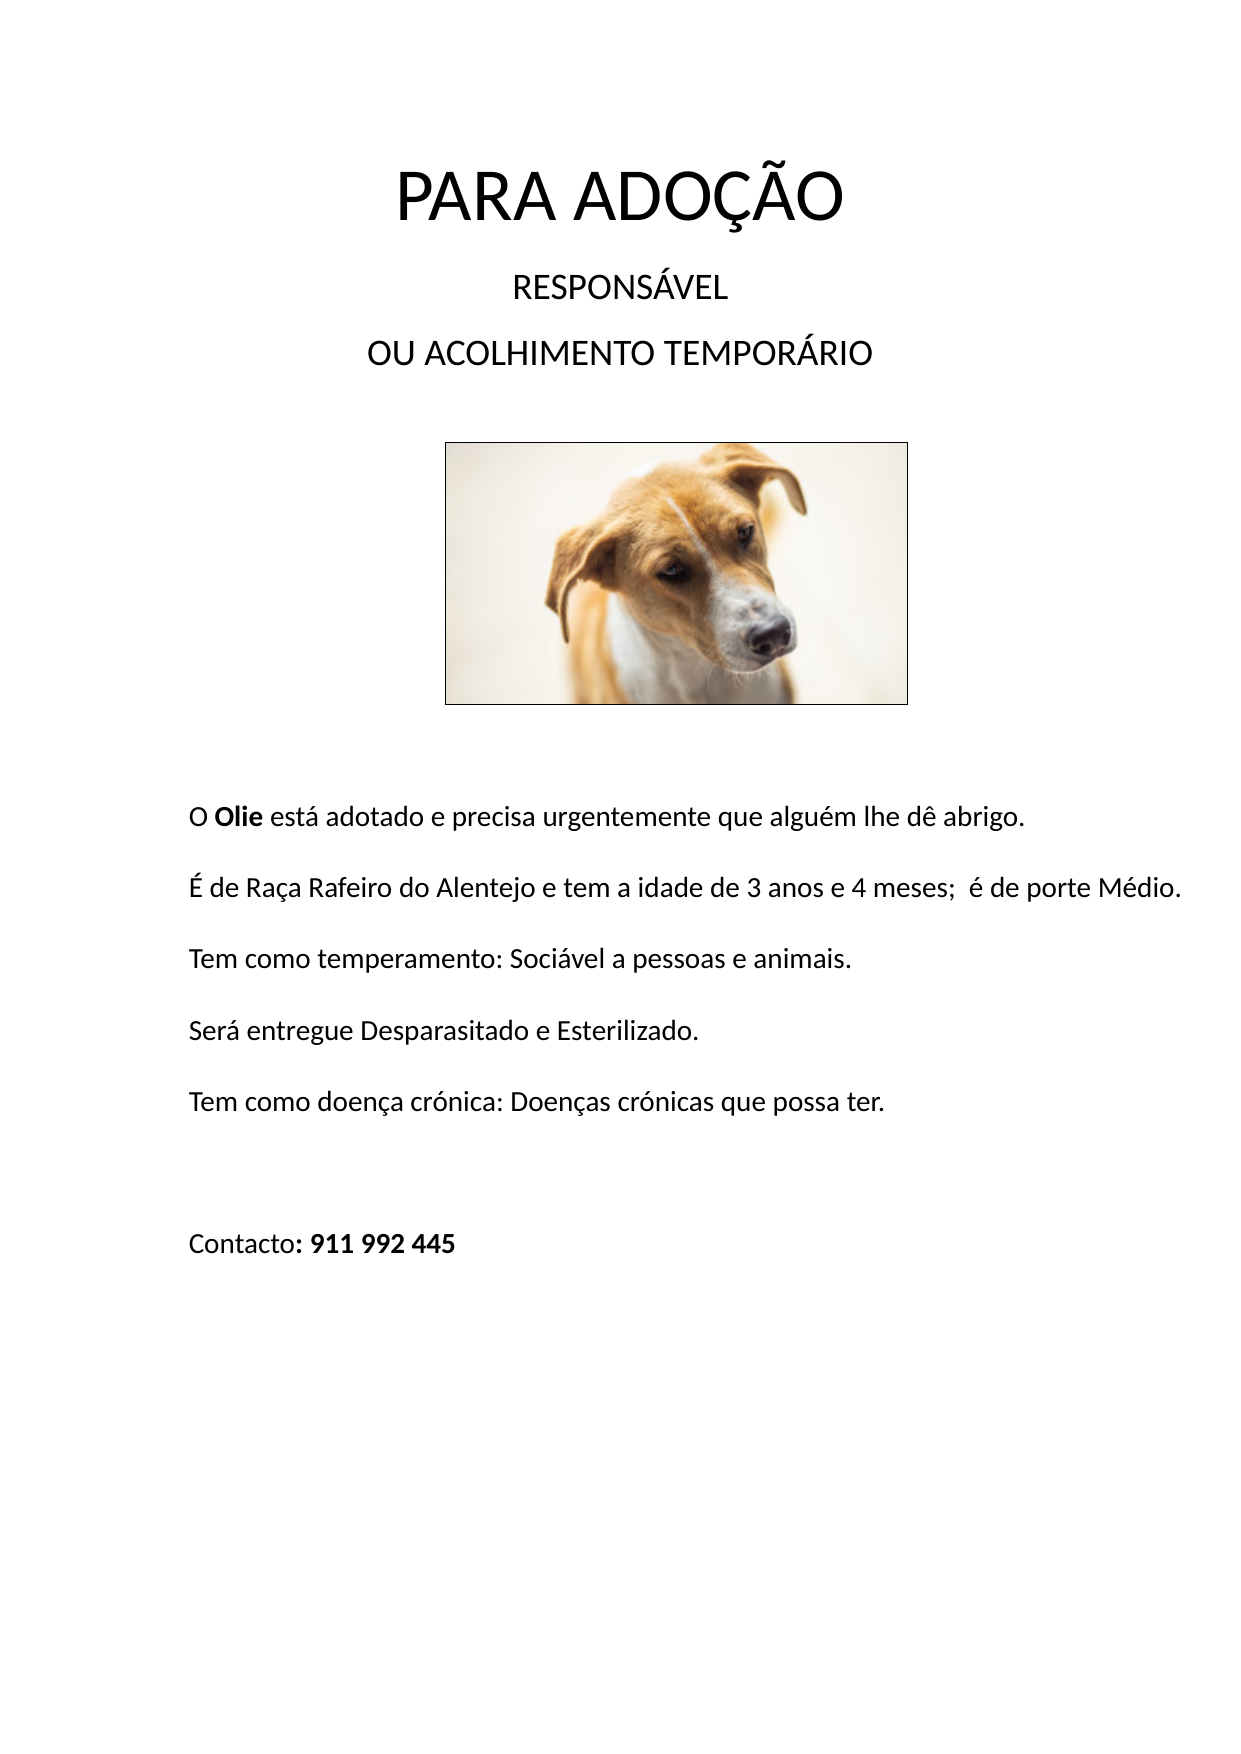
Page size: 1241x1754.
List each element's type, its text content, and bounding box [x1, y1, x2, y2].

text OU ACOLHIMENTO TEMPORÁRIO [177, 329, 1063, 375]
table_header O Olie está adotado e precisa urgentemente que alguém lhe dê abrigo. É de Raça Rafeiro do Alentejo e tem a idade de 3 anos e 4 meses; é de porte Médio. Tem como temperamento: Sociável a pessoas e animais. [177, 798, 1240, 1012]
picture [446, 443, 907, 704]
table_header [358, 442, 996, 798]
table_cell Será entregue Desparasitado e Esterilizado. Tem como doença crónica: Doenças crónicas que possa ter. Contacto: 911 992 445 [177, 1012, 1240, 1261]
text PARA ADOÇÃO [177, 148, 1063, 239]
text RESPONSÁVEL [177, 263, 1063, 309]
